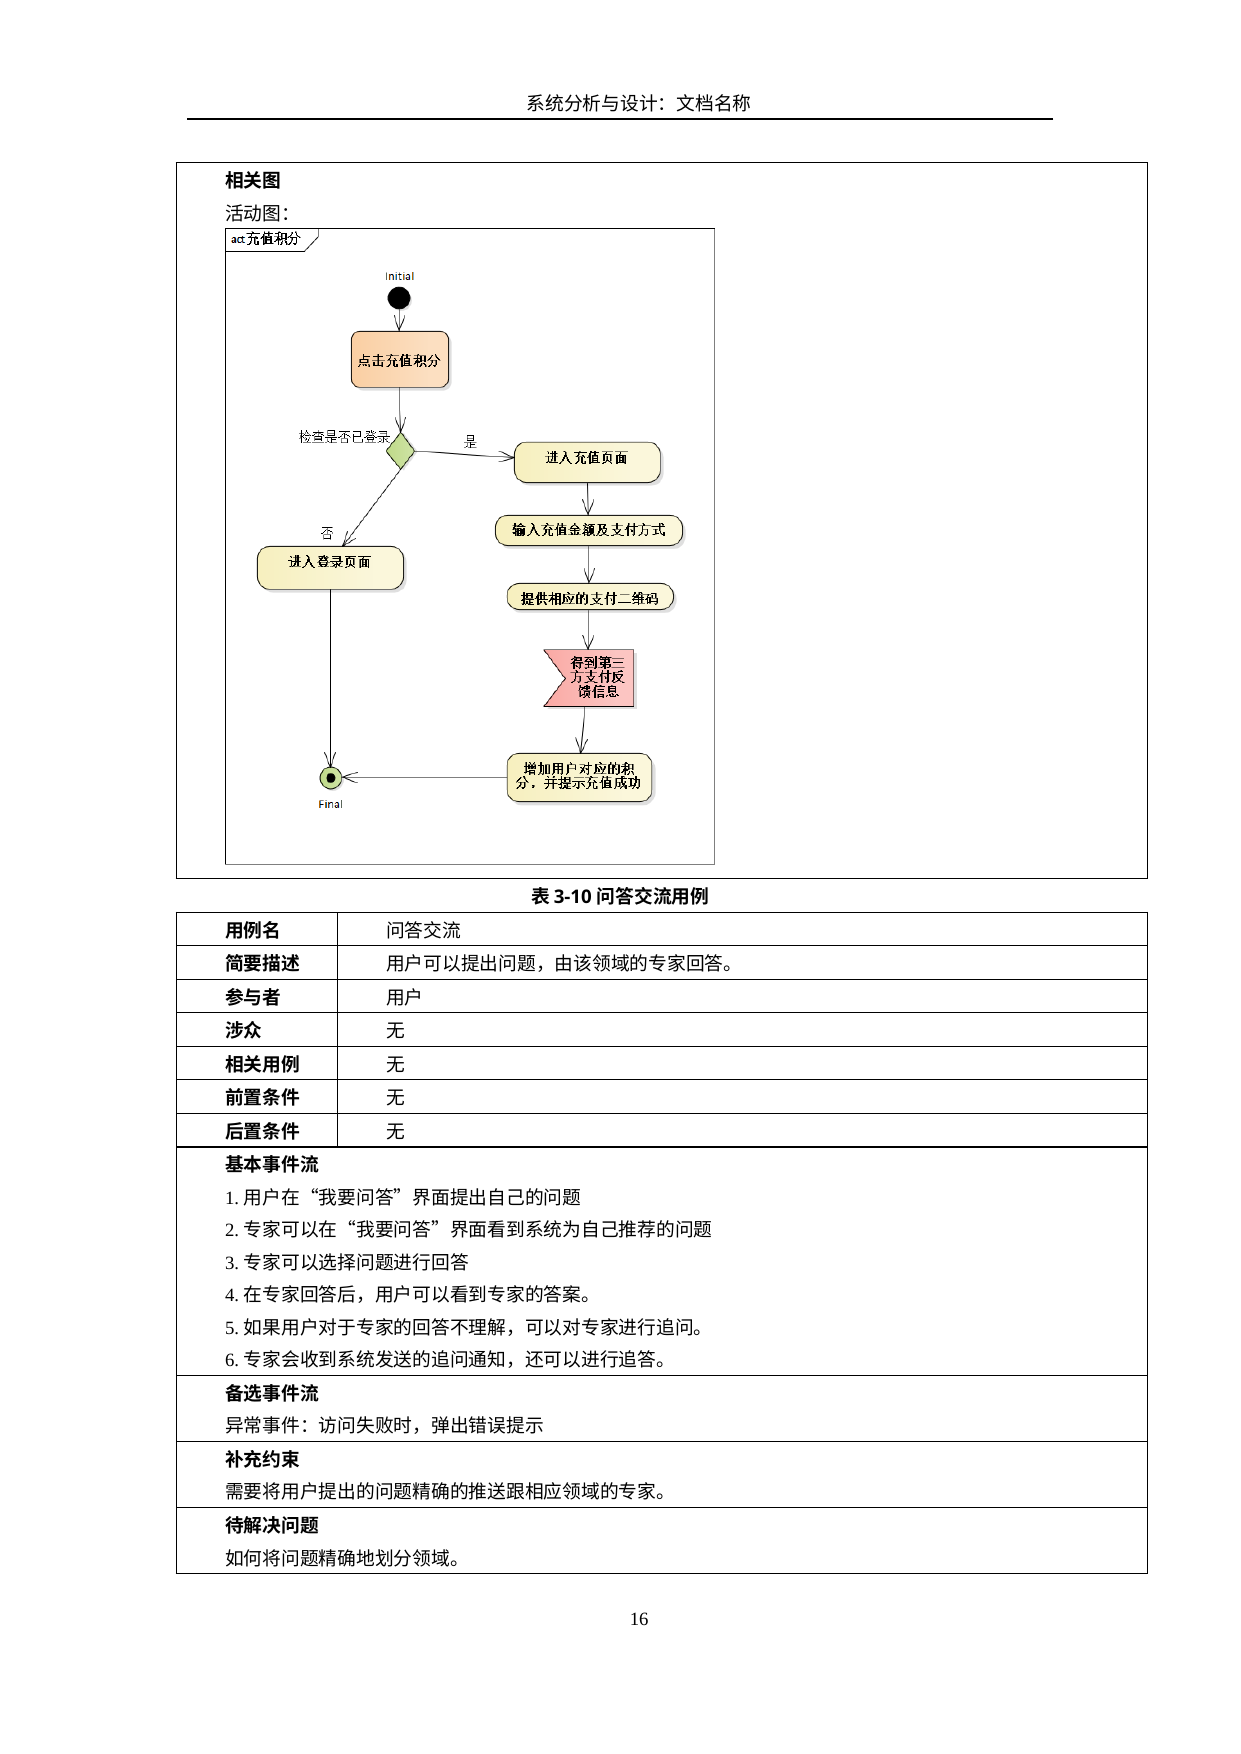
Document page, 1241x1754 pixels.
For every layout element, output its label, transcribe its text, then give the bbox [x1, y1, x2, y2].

table_cell 相关图 活动图： [177, 163, 1147, 878]
table_cell 涉众 [177, 1013, 337, 1046]
table_cell 简要描述 [177, 946, 337, 979]
table_cell 补充约束 需要将用户提出的问题精确的推送跟相应领域的专家。 [177, 1442, 1147, 1507]
table_cell 备选事件流 异常事件：访问失败时，弹出错误提示 [177, 1376, 1147, 1441]
table_cell 后置条件 [177, 1114, 337, 1146]
table_cell 无 [338, 1114, 1147, 1146]
table_cell 相关用例 [177, 1047, 337, 1079]
table_header 用例名 [177, 913, 337, 945]
table_cell 前置条件 [177, 1080, 337, 1113]
table_cell 无 [338, 1047, 1147, 1079]
table_cell 基本事件流 1. 用户在“我要问答”界面提出自己的问题 2. 专家可以在“我要问答”界面看到系统为自己推荐的问题 3. 专家可以选择问题进行回答 4. 在专家回答后，用户可以看到专家的答案。 5. 如果用户对于专家的回答不理解，可以对专家进行追问。 6. 专家会收到系统发送的追问通知，还可以进行追答。 [177, 1148, 1147, 1375]
table_cell 无 [338, 1080, 1147, 1113]
table_cell 无 [338, 1013, 1147, 1046]
table_cell 用户可以提出问题，由该领域的专家回答。 [338, 946, 1147, 979]
table_header 问答交流 [338, 913, 1147, 945]
table_cell 参与者 [177, 980, 337, 1012]
picture [224, 227, 715, 865]
text 表3-10 问答交流用例 [187, 879, 1053, 912]
table_cell 用户 [338, 980, 1147, 1012]
table_cell 待解决问题 如何将问题精确地划分领域。 [177, 1508, 1147, 1573]
